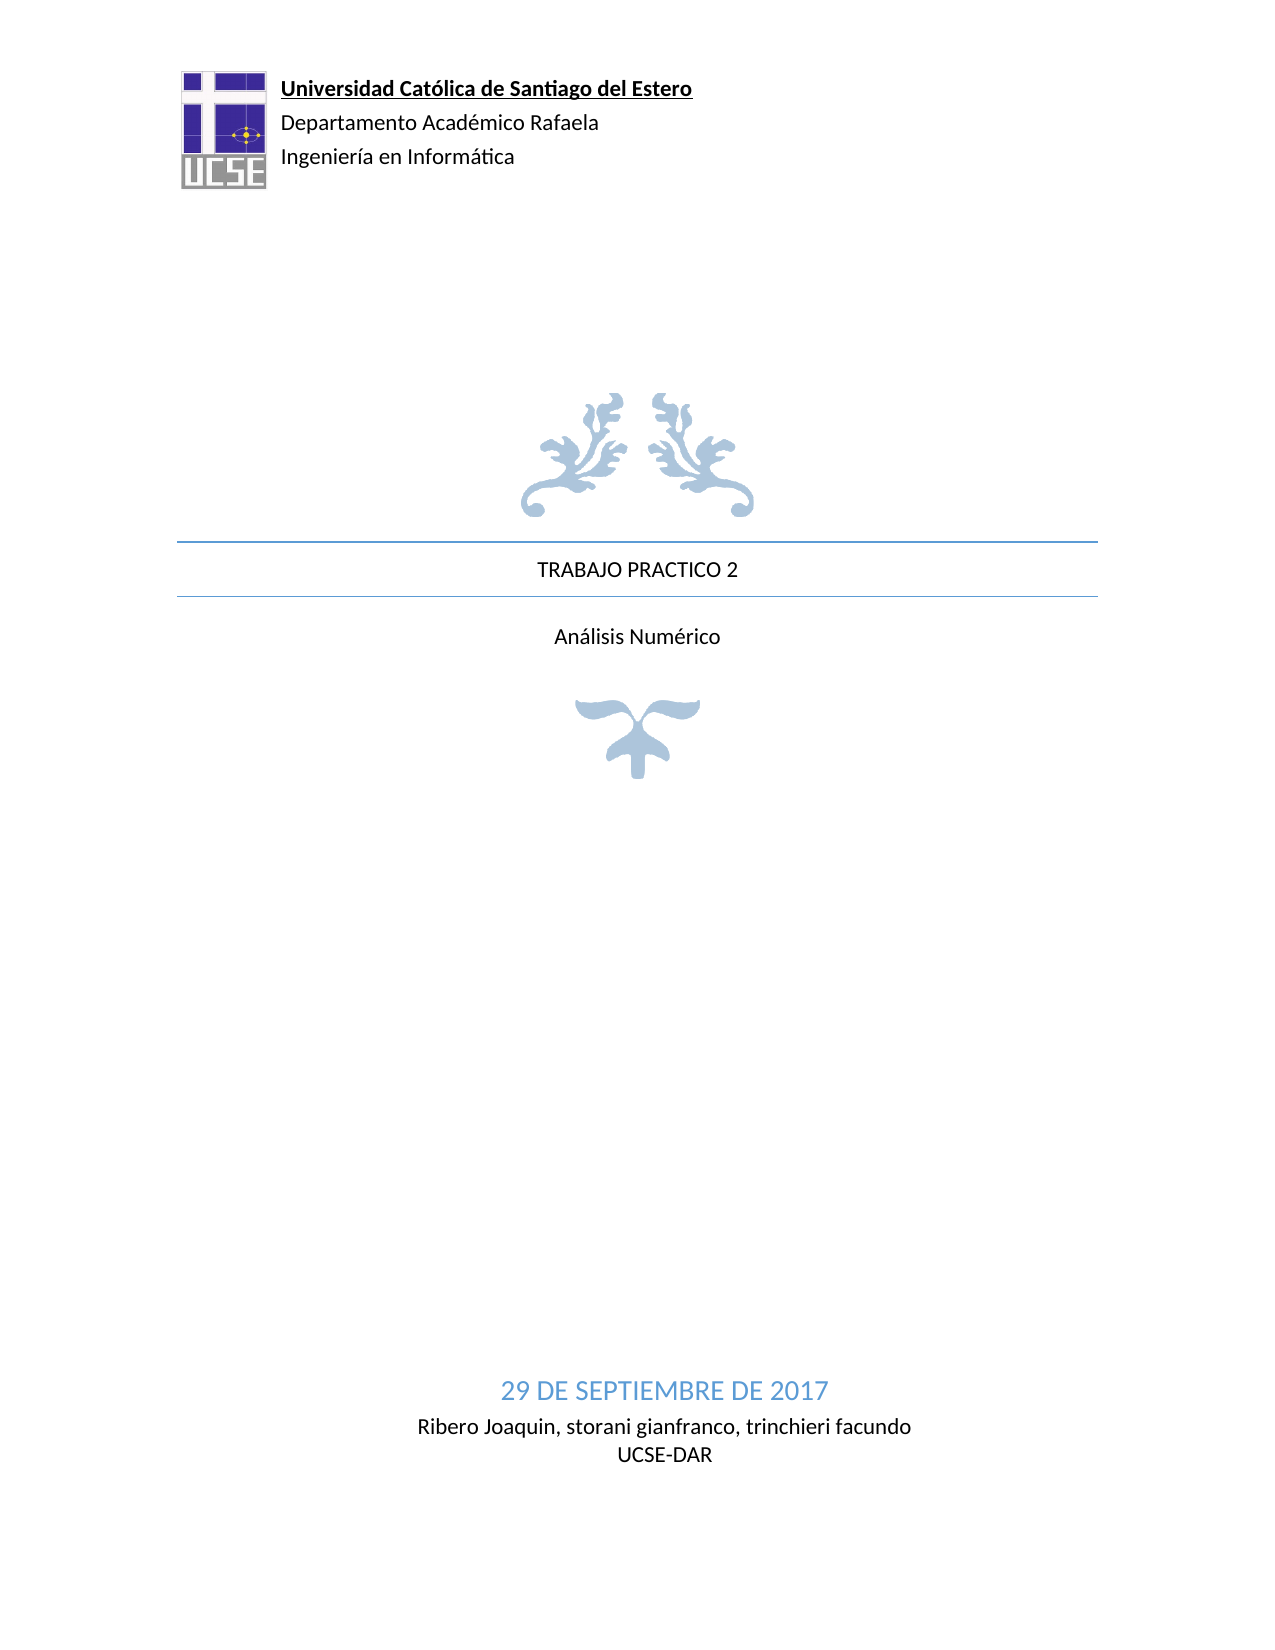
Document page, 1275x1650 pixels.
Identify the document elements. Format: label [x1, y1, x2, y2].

picture [181, 71, 269, 191]
